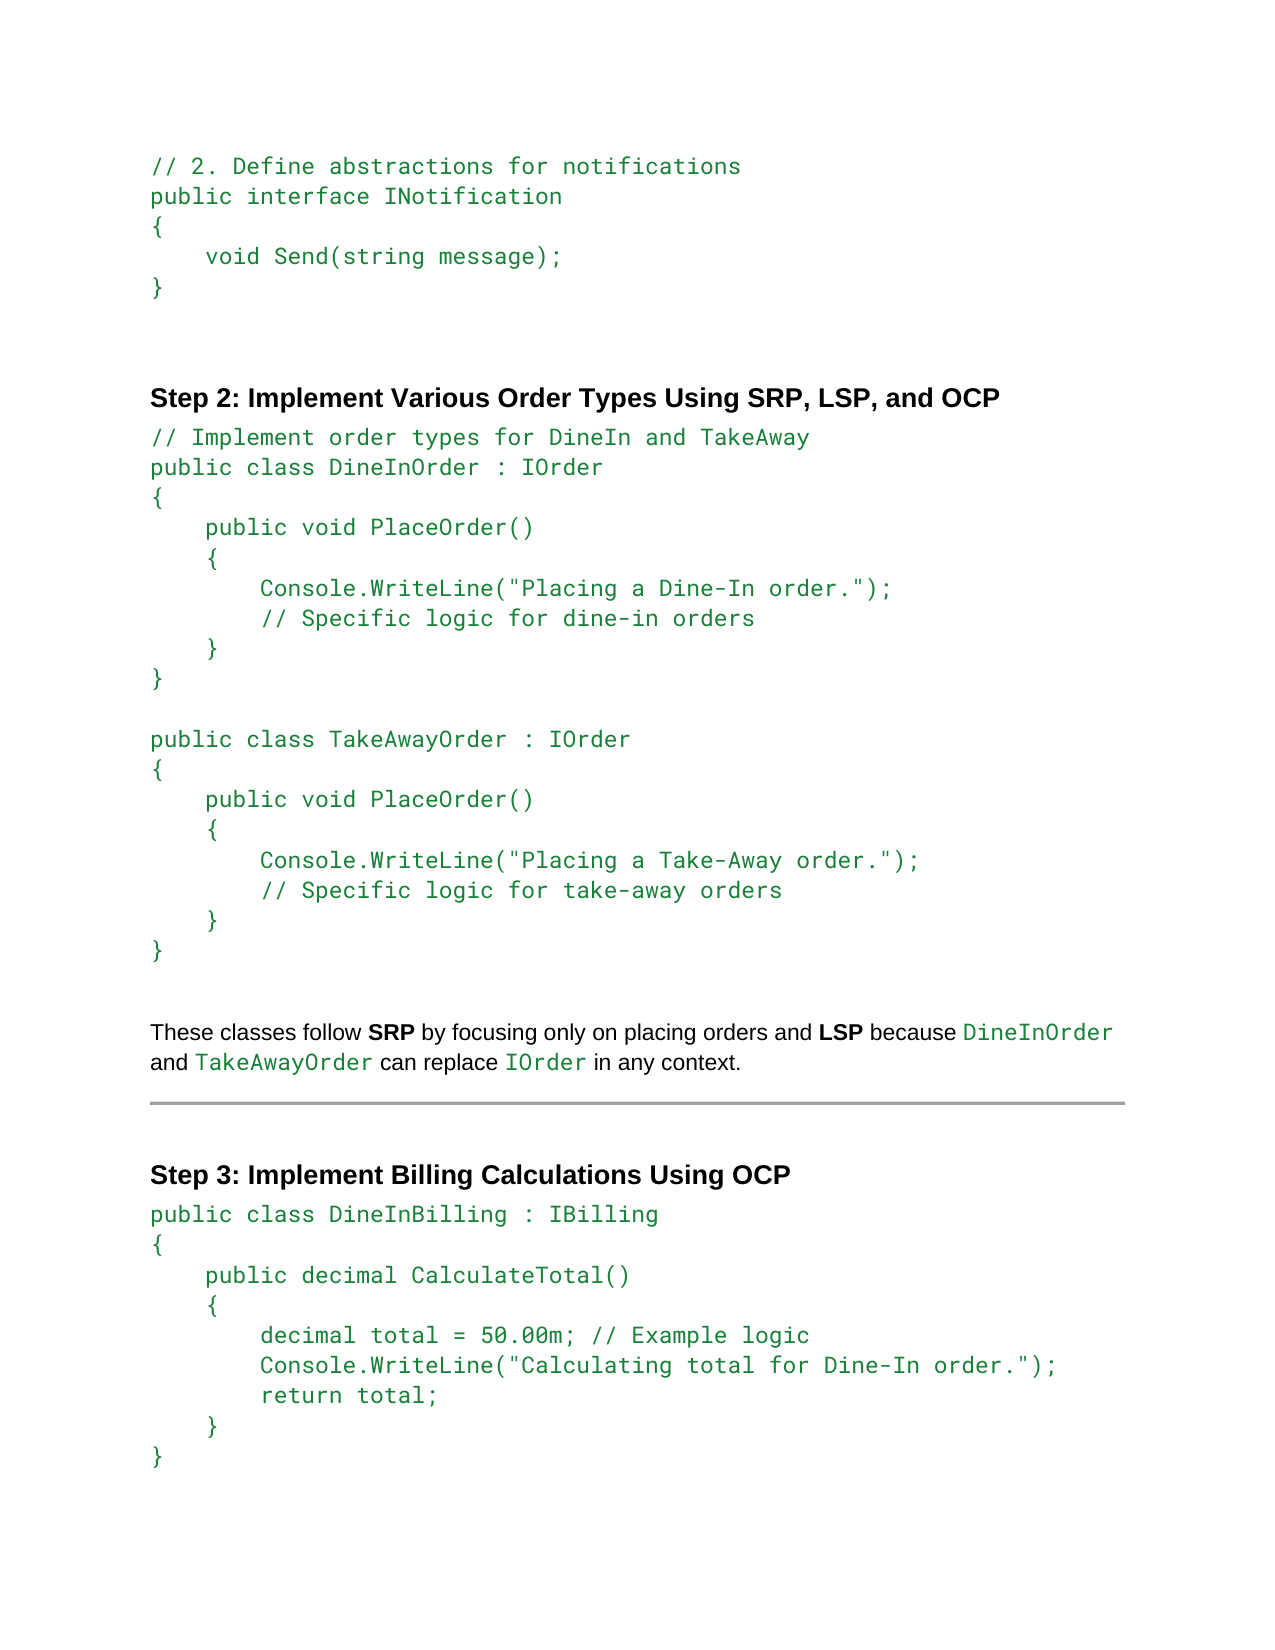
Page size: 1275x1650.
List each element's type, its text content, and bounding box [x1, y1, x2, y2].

text { [150, 210, 1125, 241]
text { [150, 753, 1125, 784]
text public class DineInBilling : IBilling [150, 1199, 1125, 1229]
text { [150, 482, 1125, 512]
text { [150, 814, 1125, 844]
subtitle Step 2: Implement Various Order Types Using SRP, LSP, and OCP [150, 382, 1125, 413]
text { [150, 1289, 1125, 1319]
text } [150, 271, 1125, 301]
text } [150, 633, 1125, 663]
text public decimal CalculateTotal() [150, 1259, 1125, 1289]
text decimal total = 50.00m; // Example logic [150, 1319, 1125, 1350]
text These classes follow SRP by focusing only on placing orders and LSP because DineInOrder and TakeAwayOrder can replace IOrder in any context. [150, 1016, 1125, 1077]
text // Specific logic for dine-in orders [150, 602, 1125, 633]
text } [150, 1440, 1125, 1471]
text { [150, 1229, 1125, 1259]
text Console.WriteLine("Placing a Dine-In order."); [150, 572, 1125, 602]
text } [150, 663, 1125, 693]
text return total; [150, 1380, 1125, 1410]
text } [150, 935, 1125, 965]
text } [150, 1410, 1125, 1440]
text } [150, 904, 1125, 935]
text // Implement order types for DineIn and TakeAway [150, 421, 1125, 451]
text { [150, 542, 1125, 572]
text public interface INotification [150, 180, 1125, 210]
text public void PlaceOrder() [150, 512, 1125, 542]
text // Specific logic for take-away orders [150, 874, 1125, 904]
text // 2. Define abstractions for notifications [150, 150, 1125, 180]
text Console.WriteLine("Calculating total for Dine-In order."); [150, 1350, 1125, 1380]
subtitle Step 3: Implement Billing Calculations Using OCP [150, 1159, 1125, 1190]
text public class TakeAwayOrder : IOrder [150, 723, 1125, 753]
text public void PlaceOrder() [150, 784, 1125, 814]
text public class DineInOrder : IOrder [150, 451, 1125, 482]
text Console.WriteLine("Placing a Take-Away order."); [150, 844, 1125, 874]
text void Send(string message); [150, 241, 1125, 271]
